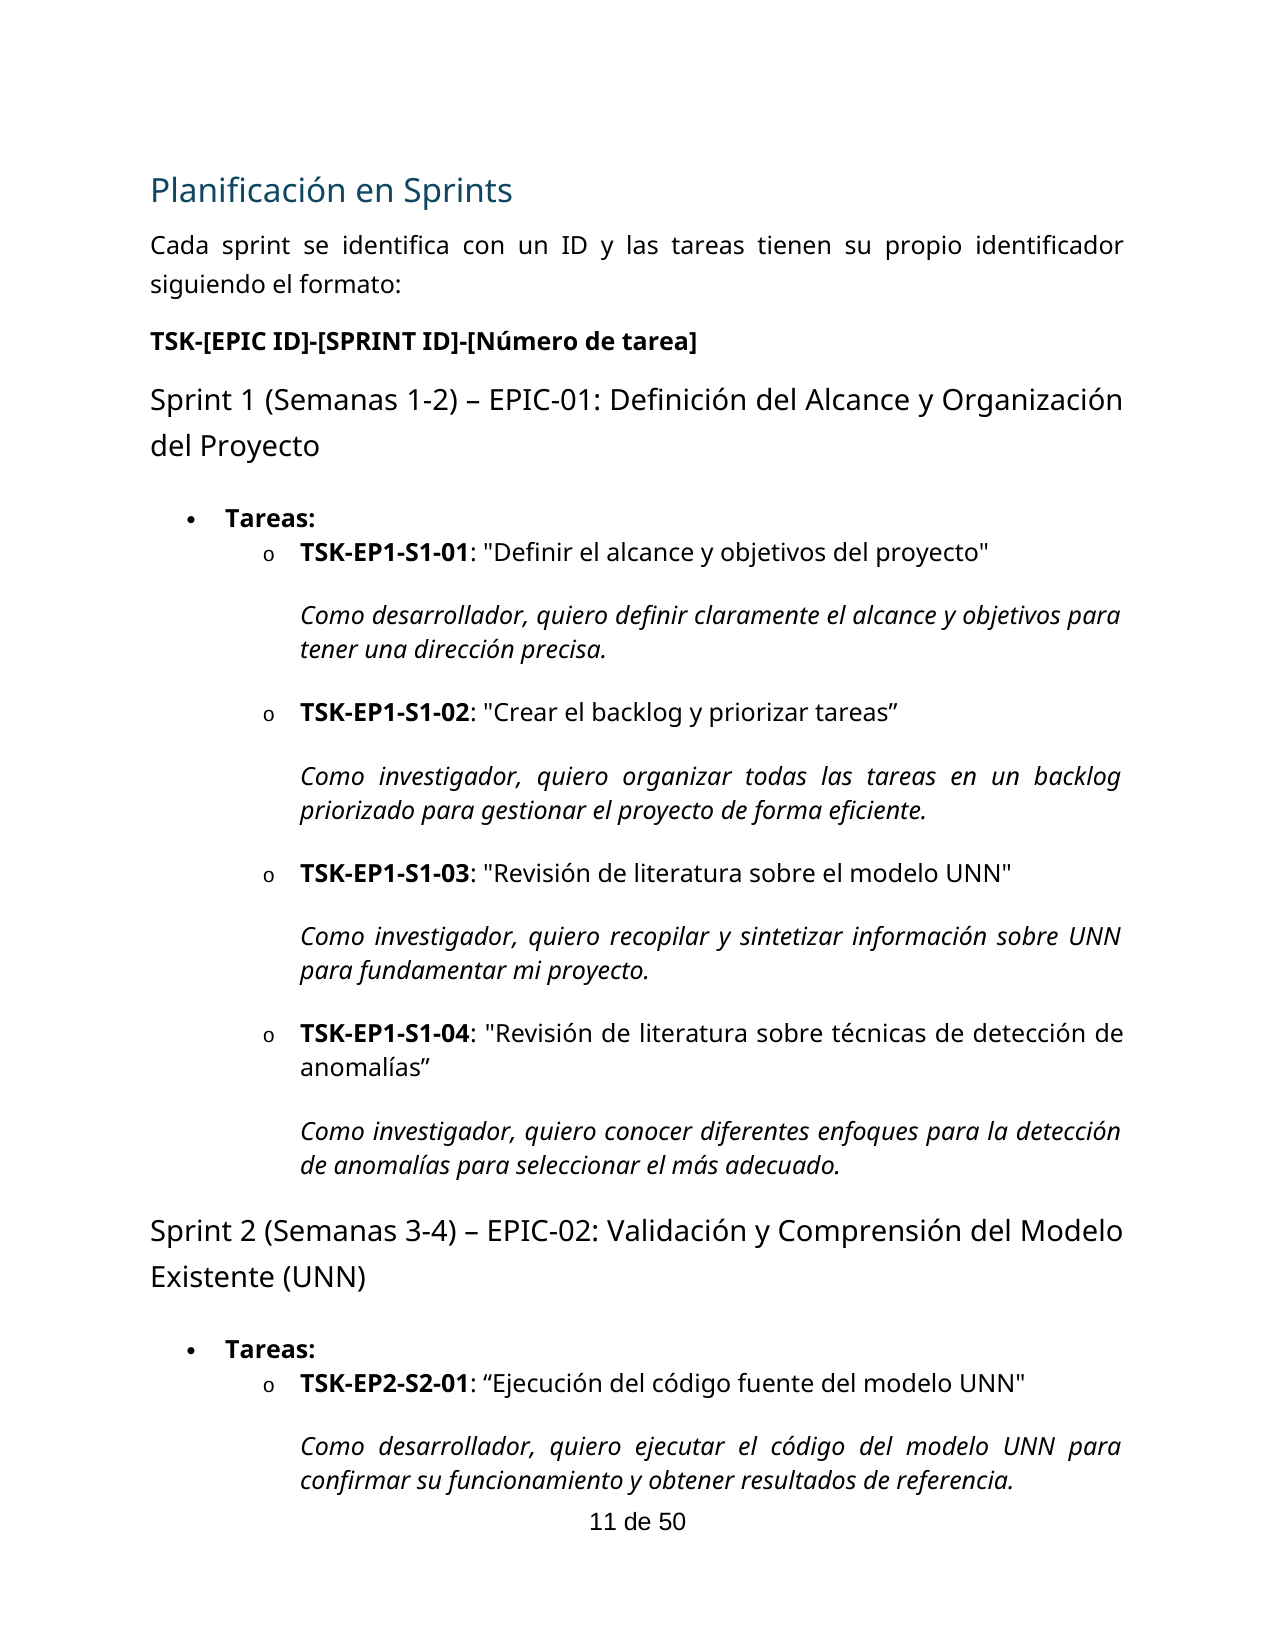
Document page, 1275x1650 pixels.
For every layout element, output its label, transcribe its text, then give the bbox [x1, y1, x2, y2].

text Cada sprint se identifica con un ID y las tareas tienen su propio identificador siguiendo el formato: [150, 228, 1125, 301]
text Como investigador, quiero recopilar y sintetizar información sobre UNN para fundamentar mi proyecto. [300, 919, 1125, 987]
text TSK-[EPIC ID]-[SPRINT ID]-[Número de tarea] [150, 323, 1125, 357]
text Como investigador, quiero organizar todas las tareas en un backlog priorizado para gestionar el proyecto de forma eficiente. [300, 758, 1125, 826]
list TSK-EP1-S1-02: "Crear el backlog y priorizar tareas” [262, 695, 1125, 729]
text Como desarrollador, quiero definir claramente el alcance y objetivos para tener una dirección precisa. [300, 598, 1125, 666]
list TSK-EP2-S2-01: “Ejecución del código fuente del modelo UNN" [262, 1366, 1125, 1400]
list TSK-EP1-S1-03: "Revisión de literatura sobre el modelo UNN" [262, 856, 1125, 889]
text Sprint 1 (Semanas 1-2) – EPIC-01: Definición del Alcance y Organización del Proyecto [150, 379, 1125, 465]
list Tareas: [187, 500, 1125, 534]
subtitle Planificación en Sprints [150, 167, 1125, 212]
text Como desarrollador, quiero ejecutar el código del modelo UNN para confirmar su funcionamiento y obtener resultados de referencia. [300, 1429, 1125, 1497]
text Como investigador, quiero conocer diferentes enfoques para la detección de anomalías para seleccionar el más adecuado. [300, 1113, 1125, 1181]
text Sprint 2 (Semanas 3-4) – EPIC-02: Validación y Comprensión del Modelo Existente (UNN) [150, 1211, 1125, 1296]
list TSK-EP1-S1-04: "Revisión de literatura sobre técnicas de detección de anomalías” [262, 1016, 1125, 1084]
list TSK-EP1-S1-01: "Definir el alcance y objetivos del proyecto" [262, 534, 1125, 568]
list Tareas: [187, 1332, 1125, 1366]
